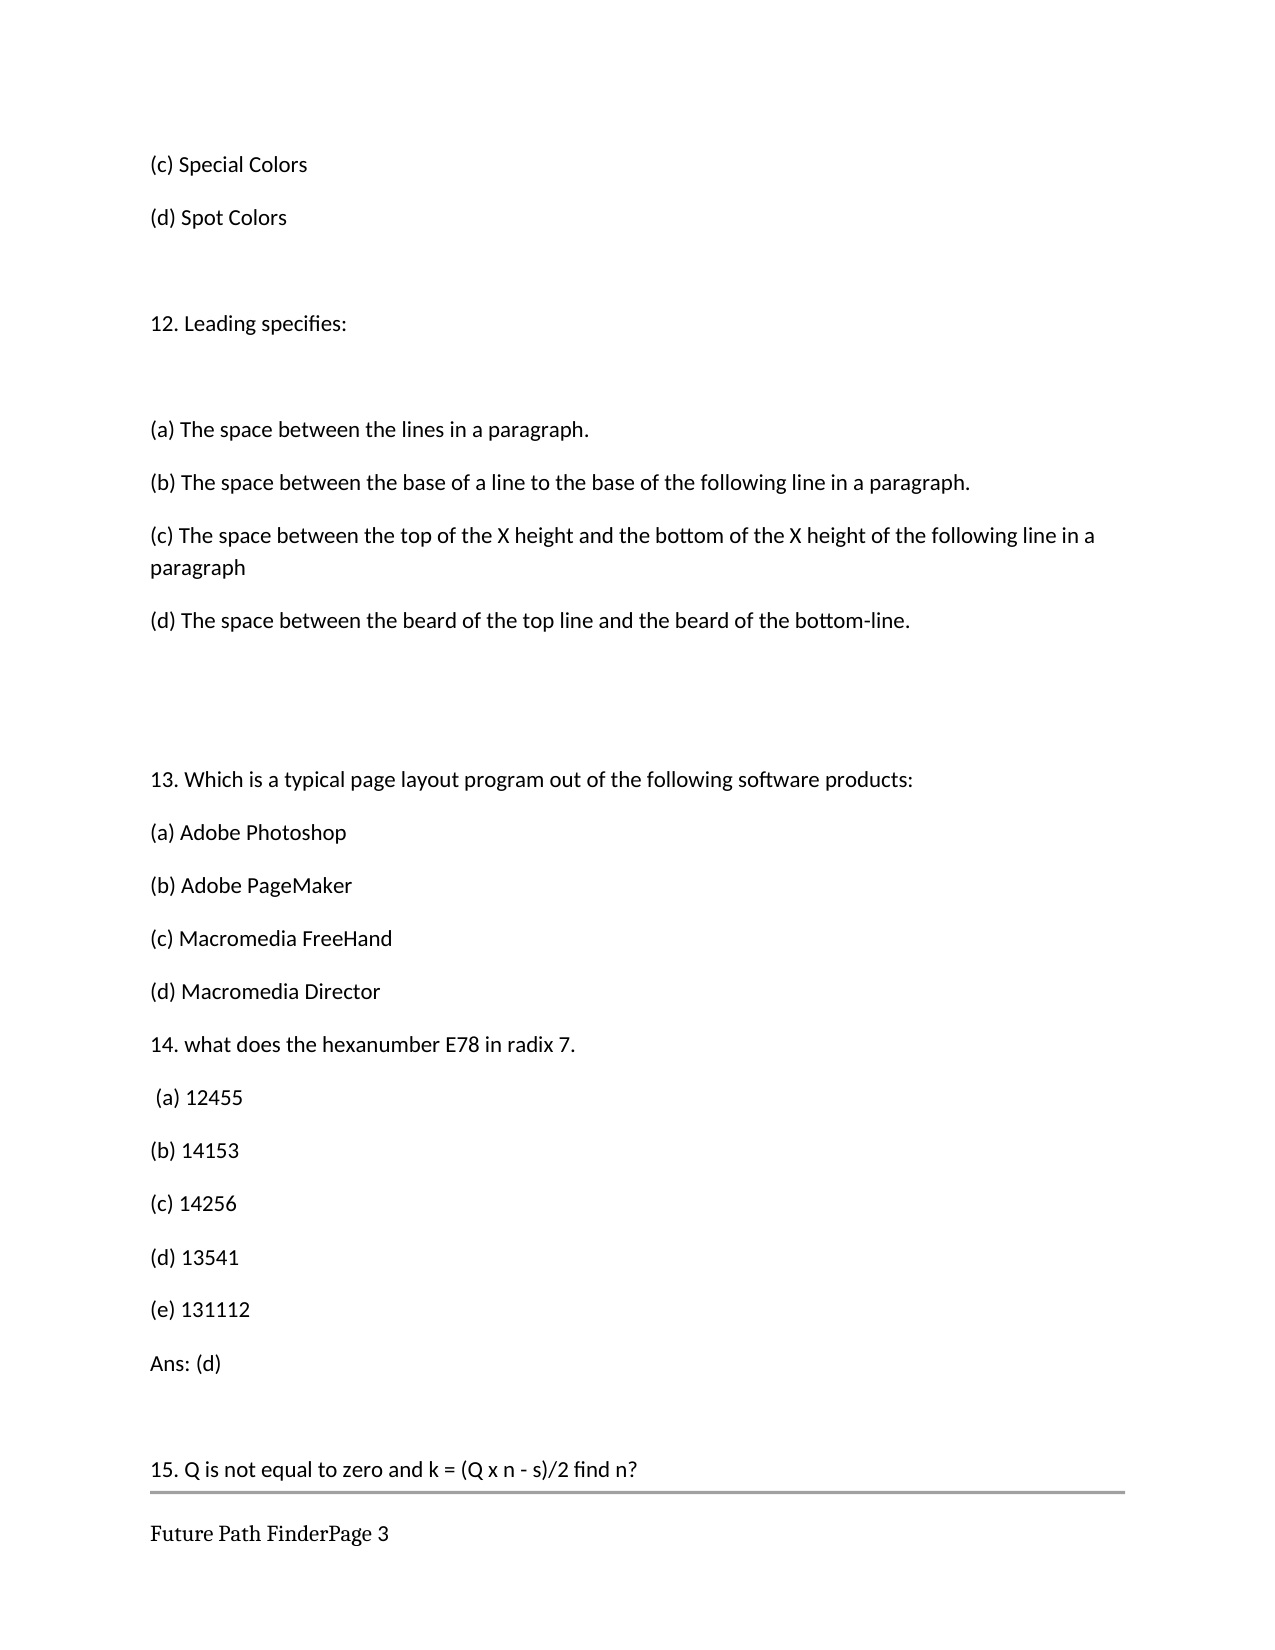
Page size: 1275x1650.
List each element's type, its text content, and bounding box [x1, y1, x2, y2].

text (d) 13541 [150, 1243, 1125, 1271]
text (e) 131112 [150, 1296, 1125, 1324]
text (d) Macromedia Director [150, 977, 1125, 1006]
text (c) 14256 [150, 1189, 1125, 1218]
text (a) 12455 [150, 1083, 1125, 1112]
text (b) Adobe PageMaker [150, 871, 1125, 899]
text (a) Adobe Photoshop [150, 818, 1125, 846]
text (c) Special Colors [150, 150, 1125, 178]
text (d) Spot Colors [150, 203, 1125, 231]
text 15. Q is not equal to zero and k = (Q x n - s)/2 find n? [150, 1455, 1125, 1483]
text 12. Leading specifies: [150, 309, 1125, 337]
text (a) The space between the lines in a paragraph. [150, 415, 1125, 443]
text (b) 14153 [150, 1137, 1125, 1164]
text 14. what does the hexanumber E78 in radix 7. [150, 1031, 1125, 1058]
text (c) Macromedia FreeHand [150, 924, 1125, 952]
text (d) The space between the beard of the top line and the beard of the bottom-line. [150, 606, 1125, 634]
text Ans: (d) [150, 1349, 1125, 1377]
text (c) The space between the top of the X height and the bottom of the X height of the following line in a paragraph [150, 521, 1125, 581]
text 13. Which is a typical page layout program out of the following software products: [150, 765, 1125, 793]
text (b) The space between the base of a line to the base of the following line in a paragraph. [150, 468, 1125, 496]
